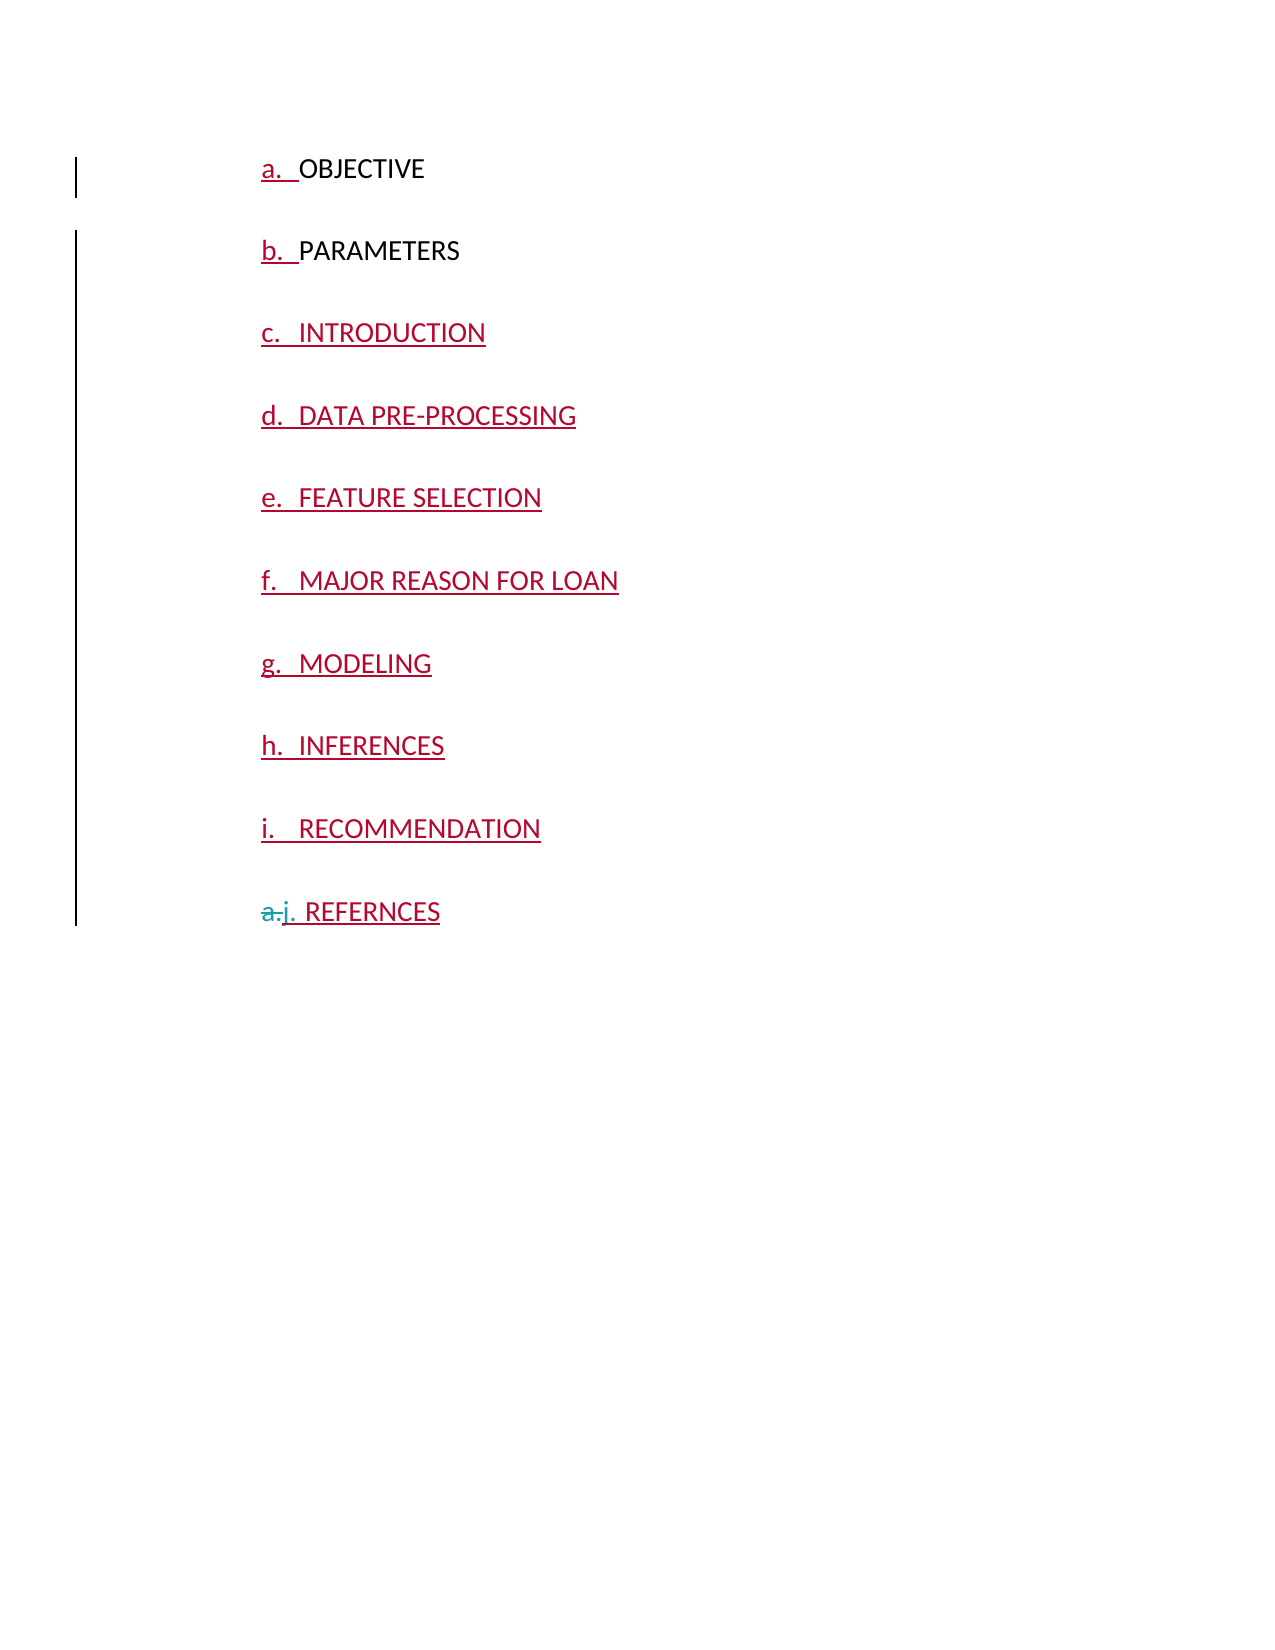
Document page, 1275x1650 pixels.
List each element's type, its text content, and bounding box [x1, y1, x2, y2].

list MAJOR REASON FOR LOAN [261, 562, 1132, 598]
list DATA PRE-PROCESSING [261, 397, 1132, 433]
list OBJECTIVE [261, 150, 1132, 186]
list MODELING [261, 645, 1132, 680]
list FEATURE SELECTION [261, 479, 1132, 515]
list INFERENCES [261, 727, 1132, 763]
list INTRODUCTION [261, 314, 1132, 350]
list PARAMETERS [261, 232, 1132, 267]
list RECOMMENDATION [261, 810, 1132, 846]
text a.j. REFERNCES [261, 893, 1132, 929]
